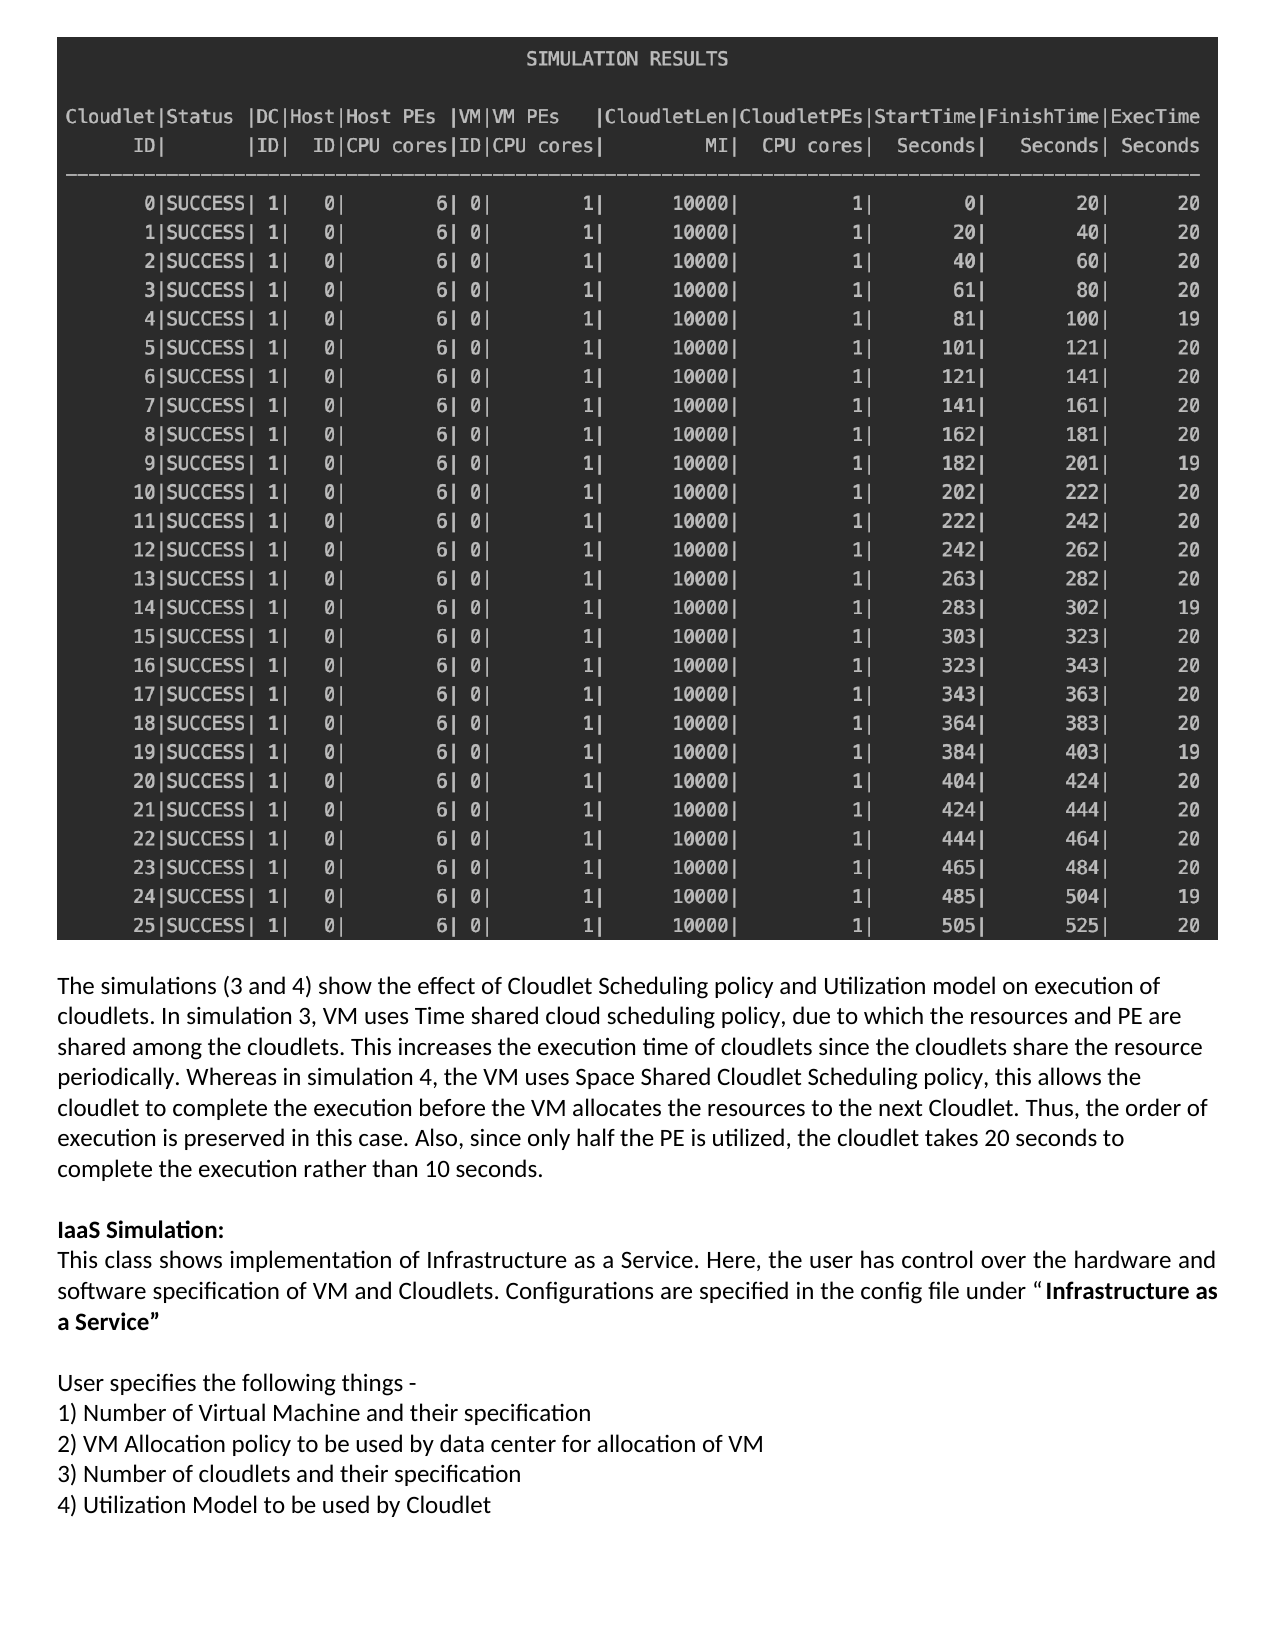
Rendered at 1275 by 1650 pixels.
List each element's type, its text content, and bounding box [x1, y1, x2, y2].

text This class shows implementation of Infrastructure as a Service. Here, the user has control over the hardware and software specification of VM and Cloudlets. Configurations are specified in the config file under “Infrastructure as a Service” [57, 1244, 1218, 1336]
text The simulations (3 and 4) show the effect of Cloudlet Scheduling policy and Utilization model on execution of cloudlets. In simulation 3, VM uses Time shared cloud scheduling policy, due to which the resources and PE are shared among the cloudlets. This increases the execution time of cloudlets since the cloudlets share the resource periodically. Whereas in simulation 4, the VM uses Space Shared Cloudlet Scheduling policy, this allows the cloudlet to complete the execution before the VM allocates the resources to the next Cloudlet. Thus, the order of execution is preserved in this case. Also, since only half the PE is utilized, the cloudlet takes 20 seconds to complete the execution rather than 10 seconds. [57, 970, 1218, 1183]
text User specifies the following things - 1) Number of Virtual Machine and their specification 2) VM Allocation policy to be used by data center for allocation of VM 3) Number of cloudlets and their specification 4) Utilization Model to be used by Cloudlet [57, 1336, 1218, 1519]
picture [57, 37, 1218, 940]
text IaaS Simulation: [57, 1214, 1218, 1244]
